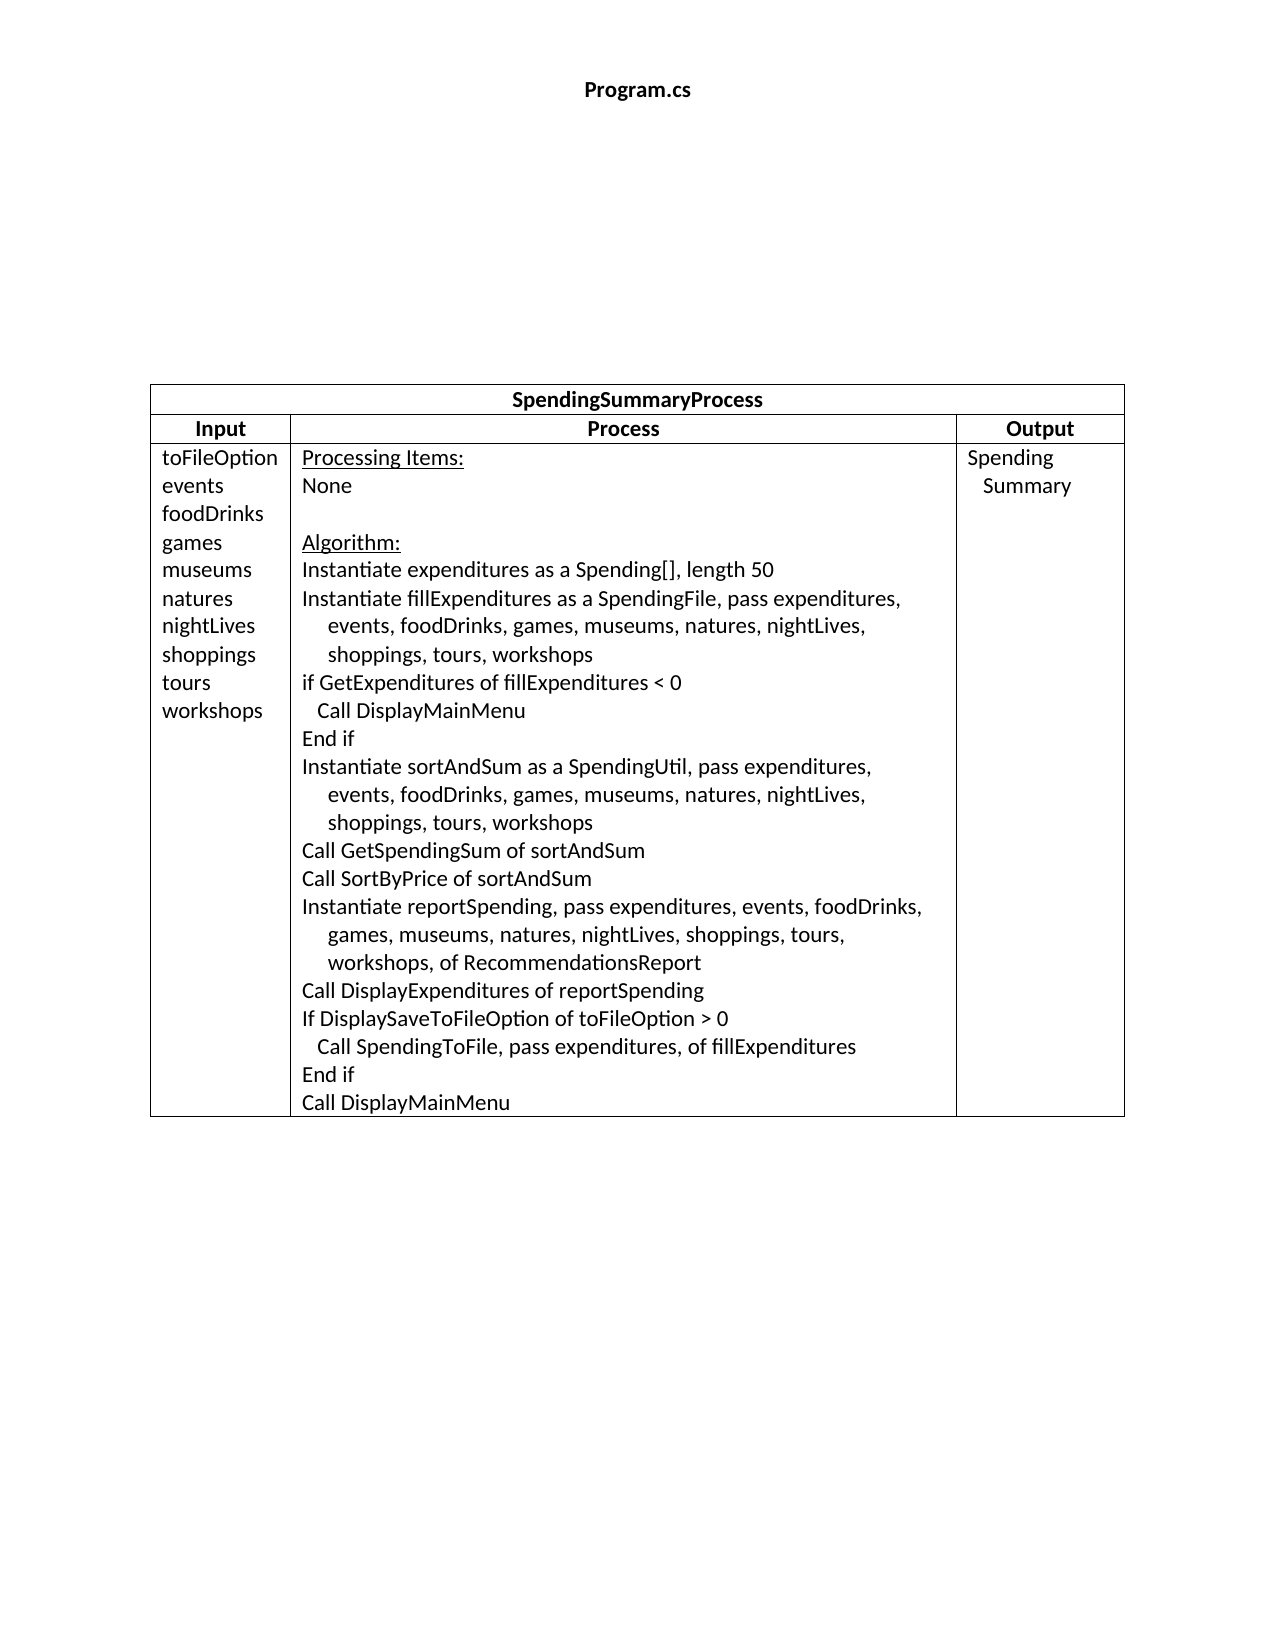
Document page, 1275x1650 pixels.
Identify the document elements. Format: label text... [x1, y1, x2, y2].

table_cell toFileOption events foodDrinks games museums natures nightLives shoppings tours workshops [151, 444, 290, 1116]
table_cell Processing Items: None Algorithm: Instantiate expenditures as a Spending[], length 50 Instantiate fillExpenditures as a SpendingFile, pass expenditures, events, foodDrinks, games, museums, natures, nightLives, shoppings, tours, workshops if GetExpenditures of fillExpenditures < 0 Call DisplayMainMenu End if Instantiate sortAndSum as a SpendingUtil, pass expenditures, events, foodDrinks, games, museums, natures, nightLives, shoppings, tours, workshops Call GetSpendingSum of sortAndSum Call SortByPrice of sortAndSum Instantiate reportSpending, pass expenditures, events, foodDrinks, games, museums, natures, nightLives, shoppings, tours, workshops, of RecommendationsReport Call DisplayExpenditures of reportSpending If DisplaySaveToFileOption of toFileOption > 0 Call SpendingToFile, pass expenditures, of fillExpenditures End if Call DisplayMainMenu [291, 444, 956, 1116]
table_cell Input [151, 415, 290, 442]
table_cell Process [291, 415, 956, 442]
table_cell Output [957, 415, 1124, 442]
table_header SpendingSummaryProcess [151, 385, 1124, 413]
table_cell Spending Summary [957, 444, 1124, 1116]
